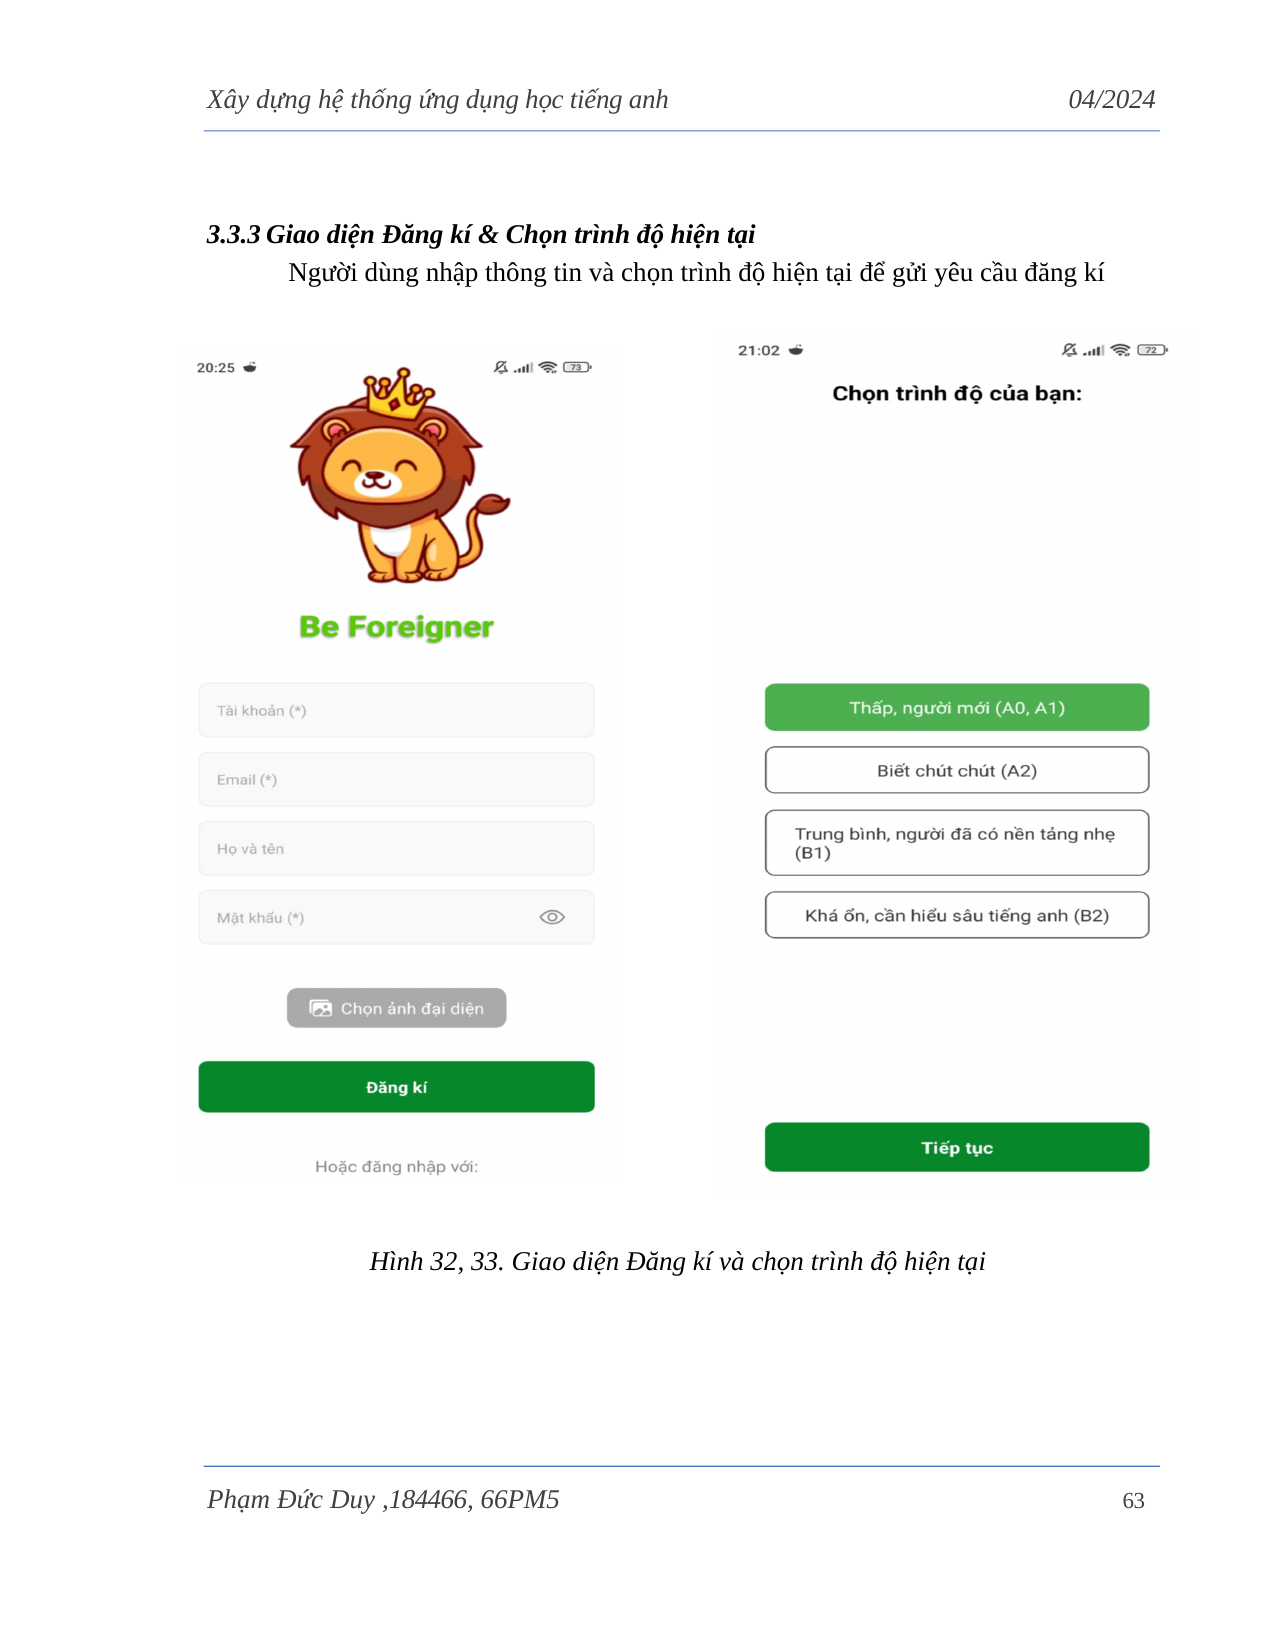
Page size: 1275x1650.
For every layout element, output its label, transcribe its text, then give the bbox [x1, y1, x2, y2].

subtitle Giao diện Đăng kí & Chọn trình độ hiện tại [207, 218, 1189, 250]
picture [717, 329, 1197, 1196]
text Người dùng nhập thông tin và chọn trình độ hiện tại để gửi yêu cầu đăng kí [207, 256, 1142, 287]
picture [176, 346, 617, 1183]
